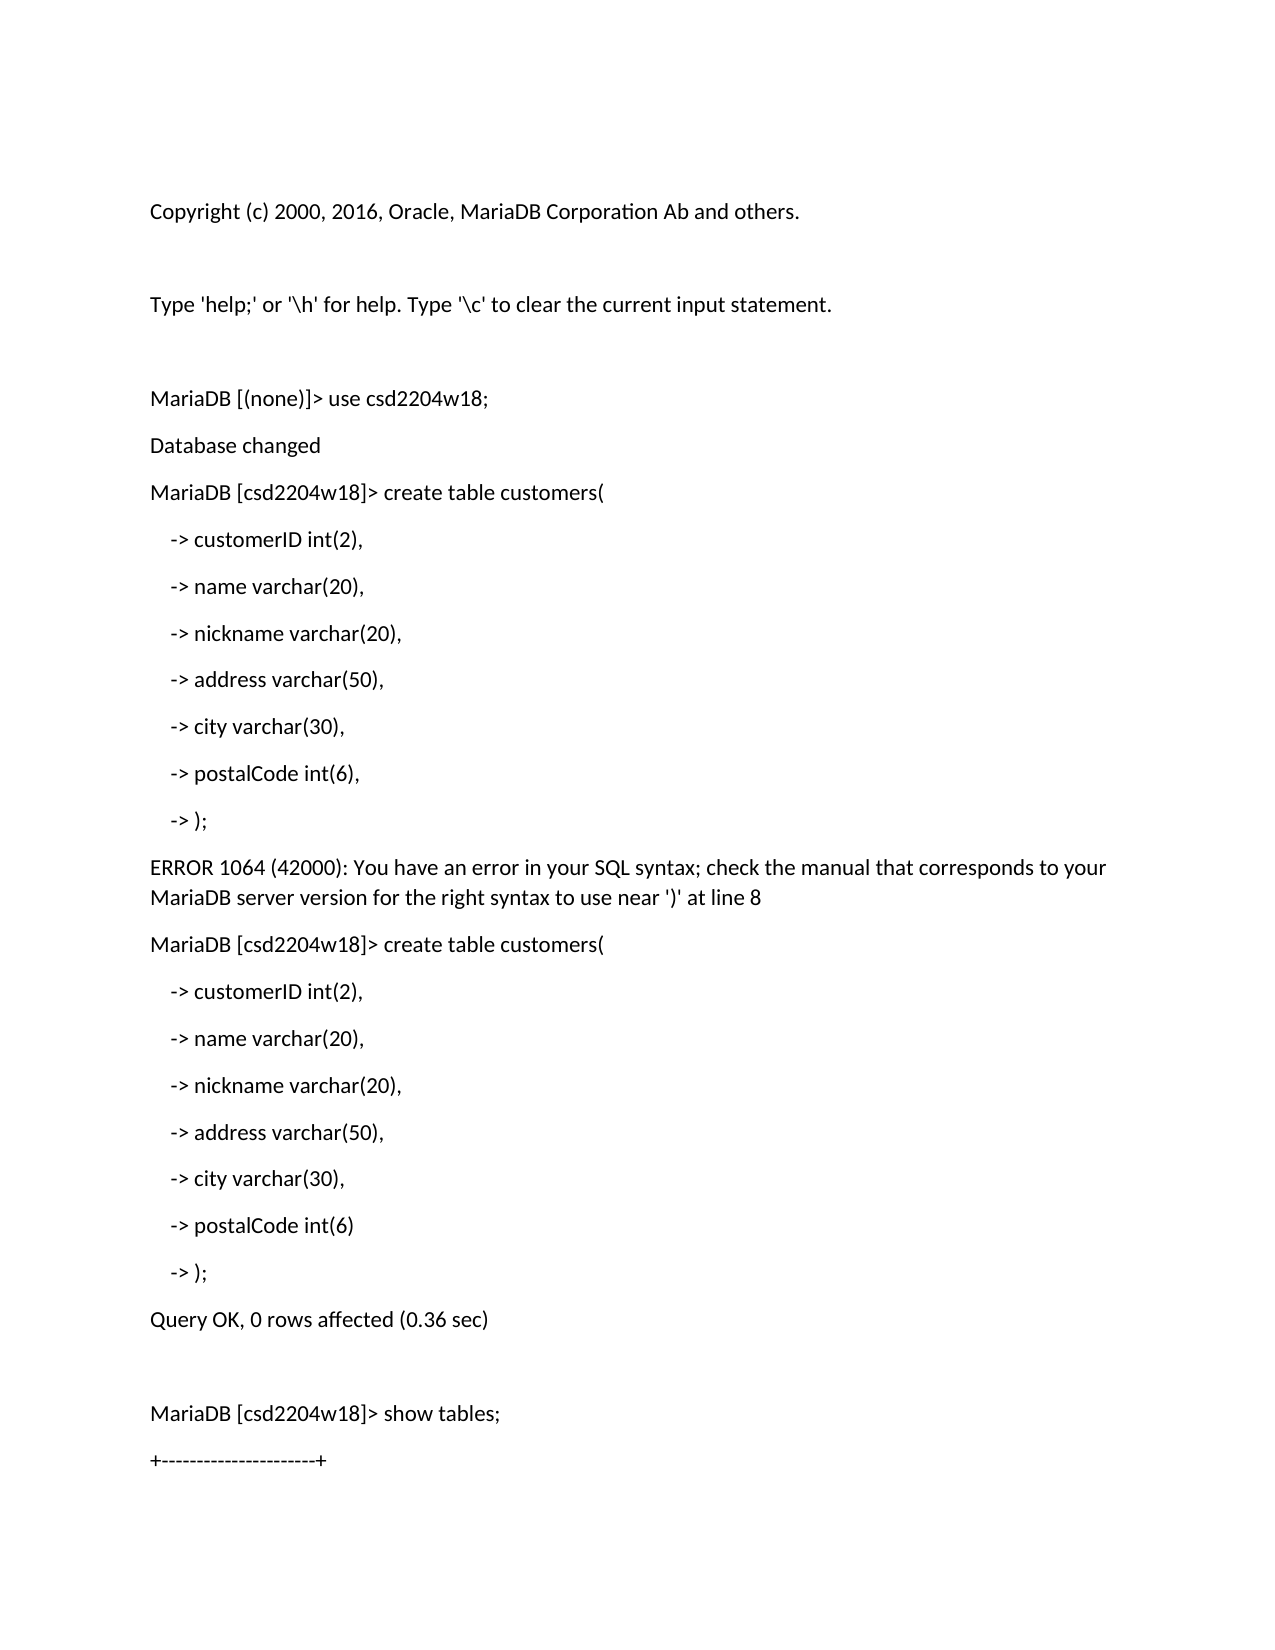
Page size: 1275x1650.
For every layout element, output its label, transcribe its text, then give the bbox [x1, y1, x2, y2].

text -> address varchar(50), [150, 666, 1125, 694]
text -> city varchar(30), [150, 1164, 1125, 1193]
text MariaDB [csd2204w18]> create table customers( [150, 478, 1125, 506]
text Copyright (c) 2000, 2016, Oracle, MariaDB Corporation Ab and others. [150, 197, 1125, 225]
text MariaDB [(none)]> use csd2204w18; [150, 384, 1125, 412]
text MariaDB [csd2204w18]> create table customers( [150, 930, 1125, 958]
text Type 'help;' or '\h' for help. Type '\c' to clear the current input statement. [150, 291, 1125, 319]
text -> postalCode int(6) [150, 1211, 1125, 1239]
text Query OK, 0 rows affected (0.36 sec) [150, 1305, 1125, 1333]
text MariaDB [csd2204w18]> show tables; [150, 1399, 1125, 1427]
text -> nickname varchar(20), [150, 619, 1125, 647]
text -> city varchar(30), [150, 712, 1125, 741]
text -> name varchar(20), [150, 1024, 1125, 1052]
text -> address varchar(50), [150, 1118, 1125, 1146]
text -> nickname varchar(20), [150, 1071, 1125, 1099]
text Database changed [150, 431, 1125, 459]
text ERROR 1064 (42000): You have an error in your SQL syntax; check the manual that corresponds to your MariaDB server version for the right syntax to use near ')' at line 8 [150, 853, 1125, 911]
text -> customerID int(2), [150, 525, 1125, 553]
text -> ); [150, 1258, 1125, 1286]
text -> customerID int(2), [150, 977, 1125, 1005]
text -> name varchar(20), [150, 572, 1125, 600]
text -> postalCode int(6), [150, 759, 1125, 787]
text +----------------------+ [150, 1446, 1125, 1474]
text -> ); [150, 806, 1125, 834]
